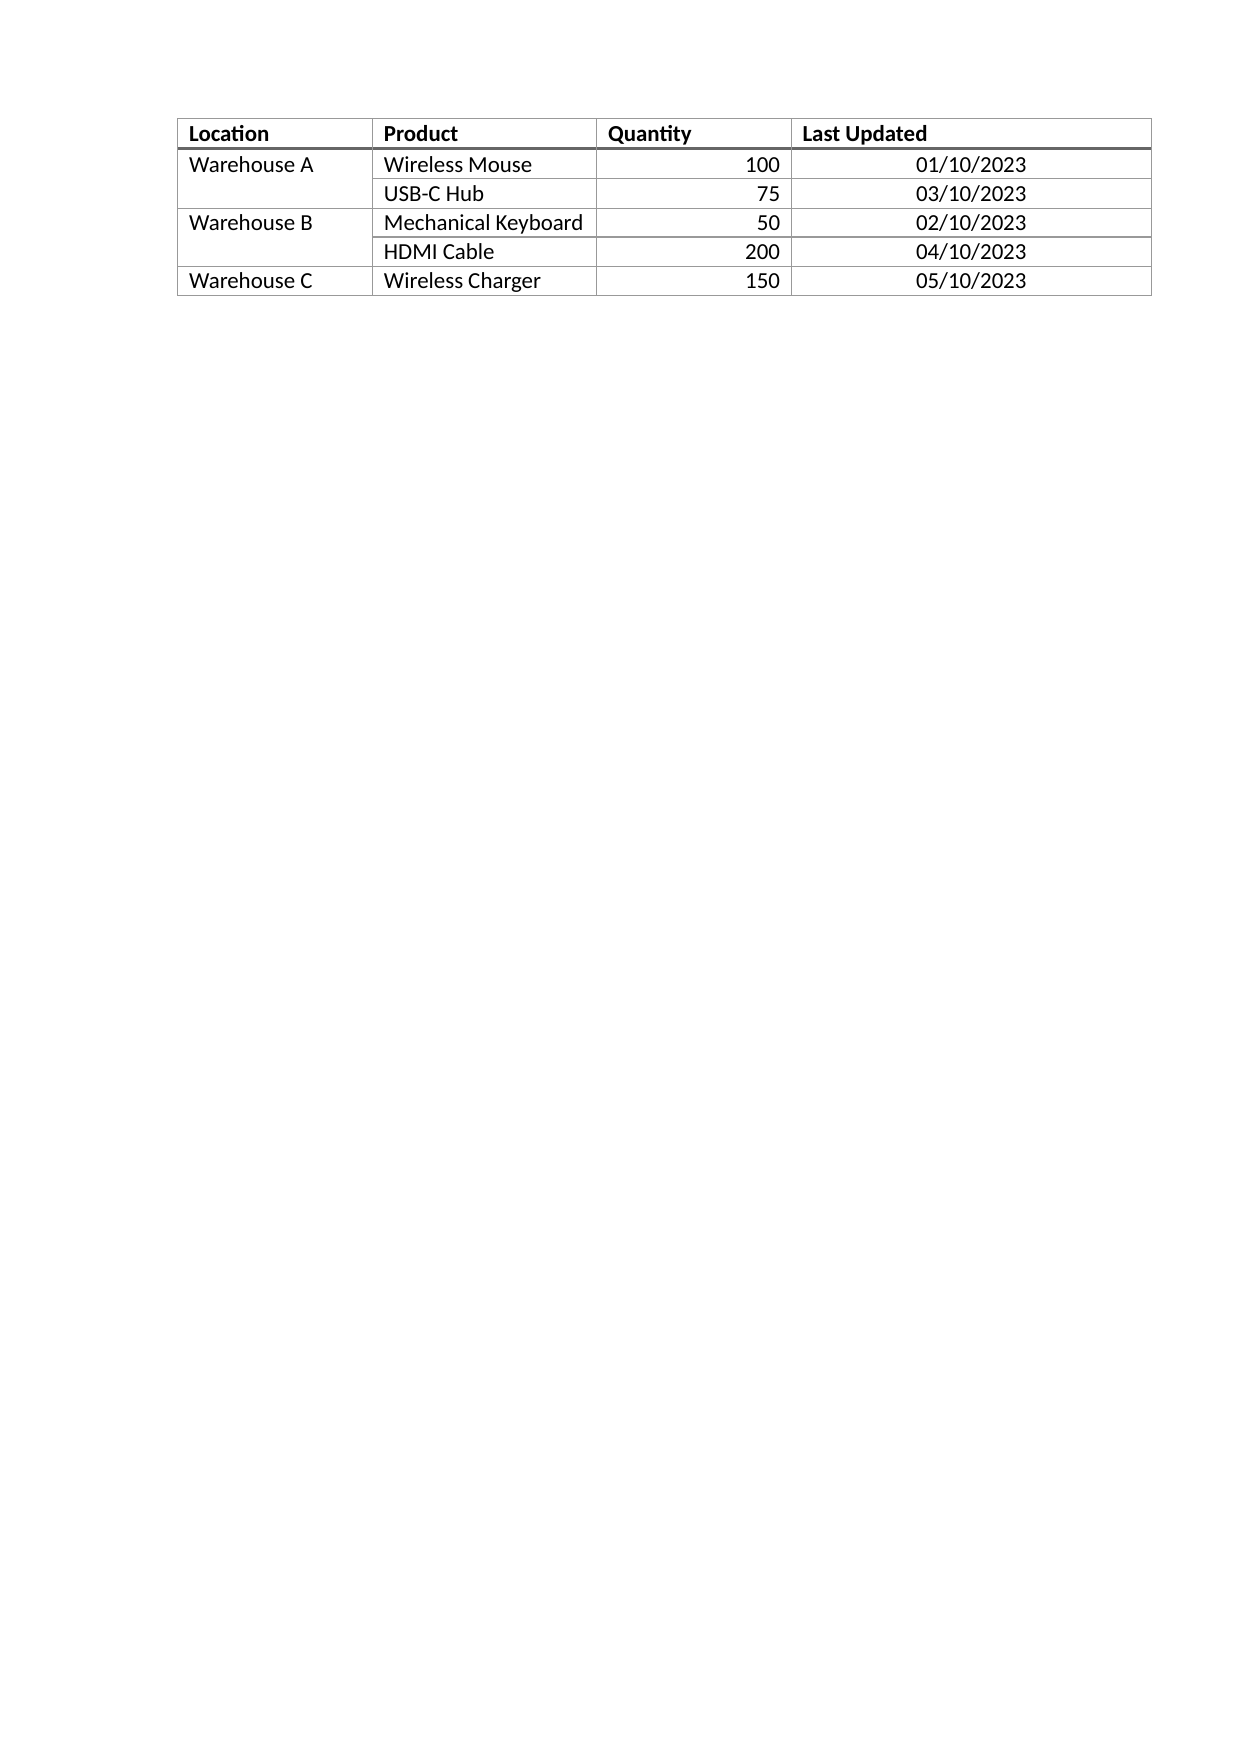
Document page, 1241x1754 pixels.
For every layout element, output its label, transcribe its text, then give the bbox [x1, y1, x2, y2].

table_cell 100 [597, 150, 791, 178]
table_cell USB-C Hub [373, 179, 596, 207]
table_cell 04/10/2023 [792, 238, 1151, 266]
table_cell 75 [597, 179, 791, 207]
table_cell Warehouse C [178, 267, 372, 294]
table_cell Warehouse A [178, 150, 372, 207]
table_cell 02/10/2023 [792, 209, 1151, 236]
table_header Location [178, 119, 372, 147]
table_cell HDMI Cable [373, 238, 596, 266]
table_cell 01/10/2023 [792, 150, 1151, 178]
table_cell 150 [597, 267, 791, 294]
table_header Quantity [597, 119, 791, 147]
table_cell 50 [597, 209, 791, 236]
table_cell 03/10/2023 [792, 179, 1151, 207]
table_cell 200 [597, 238, 791, 266]
table_cell Mechanical Keyboard [373, 209, 596, 236]
table_cell 05/10/2023 [792, 267, 1151, 294]
table_cell Wireless Charger [373, 267, 596, 294]
table_header Last Updated [792, 119, 1151, 147]
table_header Product [373, 119, 596, 147]
table_cell Wireless Mouse [373, 150, 596, 178]
table_cell Warehouse B [178, 209, 372, 266]
